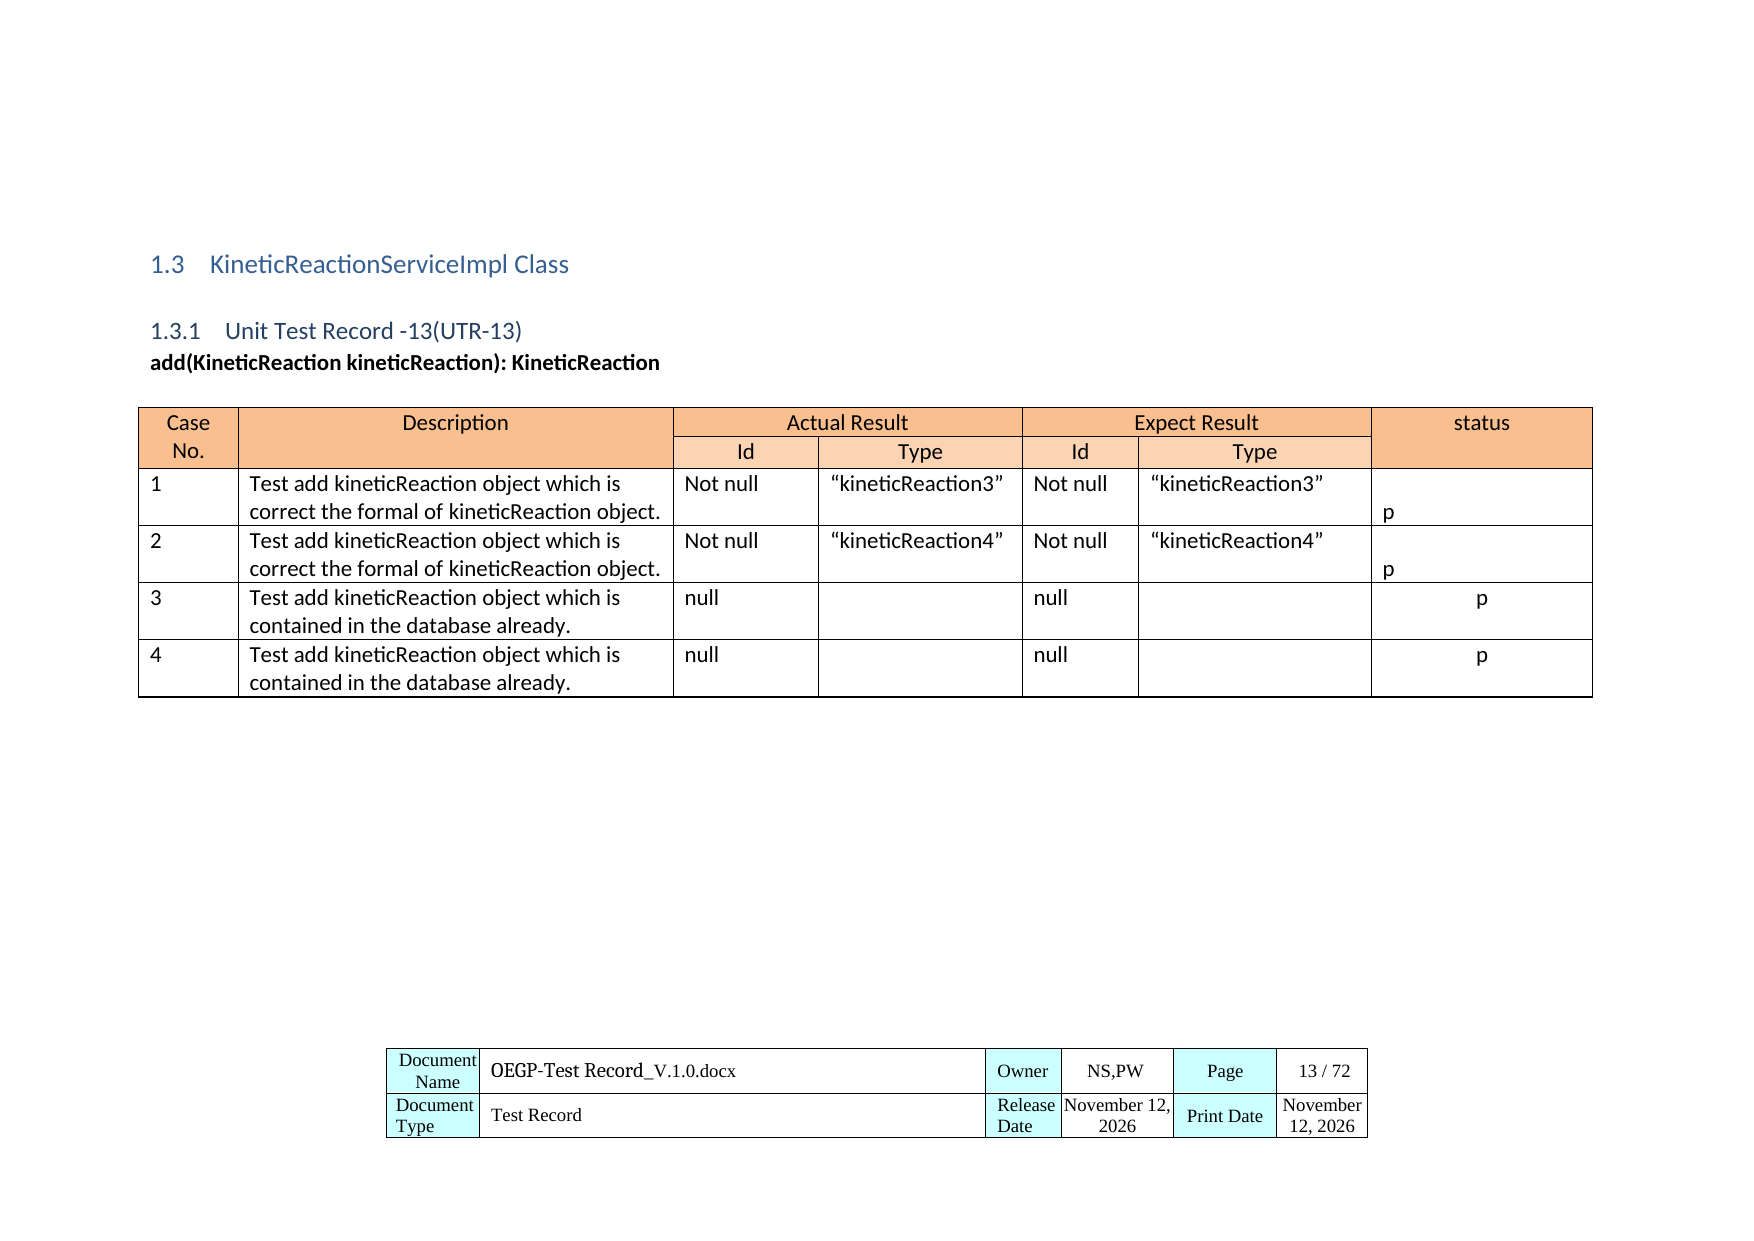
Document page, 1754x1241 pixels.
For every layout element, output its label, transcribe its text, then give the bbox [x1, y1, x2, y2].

table_cell p [1372, 526, 1592, 582]
table_cell [1139, 640, 1371, 696]
table_cell Not null [1023, 469, 1138, 525]
subtitle KineticReactionServiceImpl Class [150, 248, 1604, 281]
table_cell 3 [139, 583, 238, 639]
table_cell Not null [1023, 526, 1138, 582]
table_cell Not null [674, 469, 818, 525]
table_cell “kineticReaction3” [819, 469, 1022, 525]
table_cell 4 [139, 640, 238, 696]
table_cell [819, 640, 1022, 696]
table_cell Type [1139, 437, 1371, 468]
table_cell Test add kineticReaction object which is contained in the database already. [239, 640, 673, 696]
table_cell 2 [139, 526, 238, 582]
table_cell Not null [674, 526, 818, 582]
table_cell “kineticReaction3” [1139, 469, 1371, 525]
table_cell p [1372, 469, 1592, 525]
table_cell “kineticReaction4” [1139, 526, 1371, 582]
table_header Description [239, 408, 673, 468]
table_cell “kineticReaction4” [819, 526, 1022, 582]
table_cell Test add kineticReaction object which is correct the formal of kineticReaction object. [239, 469, 673, 525]
table_cell Id [674, 437, 818, 468]
table_cell null [1023, 583, 1138, 639]
table_cell Test add kineticReaction object which is correct the formal of kineticReaction object. [239, 526, 673, 582]
table_cell 1 [139, 469, 238, 525]
table_cell [819, 583, 1022, 639]
table_cell null [1023, 640, 1138, 696]
table_cell p [1372, 640, 1592, 696]
table_cell Id [1023, 437, 1138, 468]
table_cell [1139, 583, 1371, 639]
table_header Expect Result [1023, 408, 1371, 436]
table_header Case No. [139, 408, 238, 468]
table_header Actual Result [674, 408, 1022, 436]
table_header status [1372, 408, 1592, 468]
table_cell null [674, 583, 818, 639]
text add(KineticReaction kineticReaction): KineticReaction [150, 348, 1604, 376]
table_cell Type [819, 437, 1022, 468]
table_cell null [674, 640, 818, 696]
table_cell p [1372, 583, 1592, 639]
subtitle Unit Test Record -13(UTR-13) [150, 316, 1604, 346]
table_cell Test add kineticReaction object which is contained in the database already. [239, 583, 673, 639]
